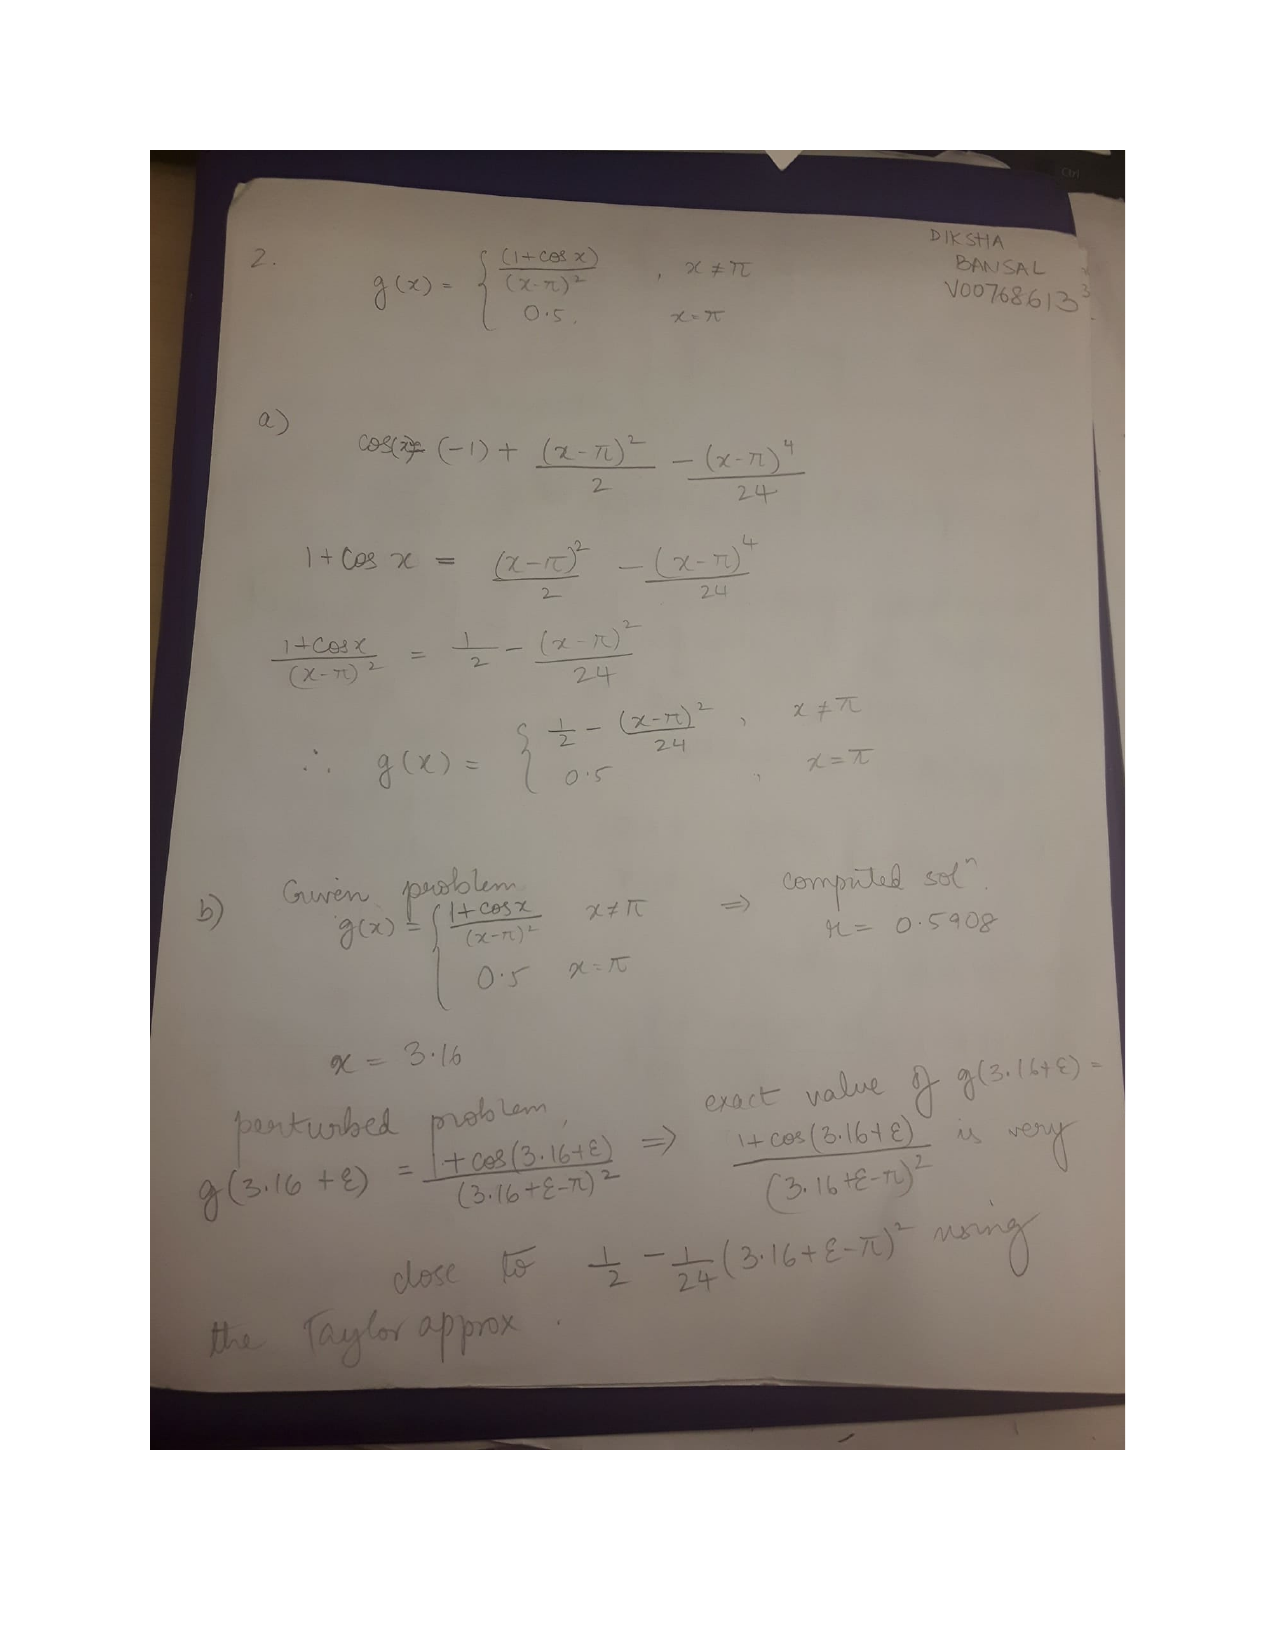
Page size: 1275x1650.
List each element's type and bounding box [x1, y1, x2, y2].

picture [150, 150, 1125, 1450]
